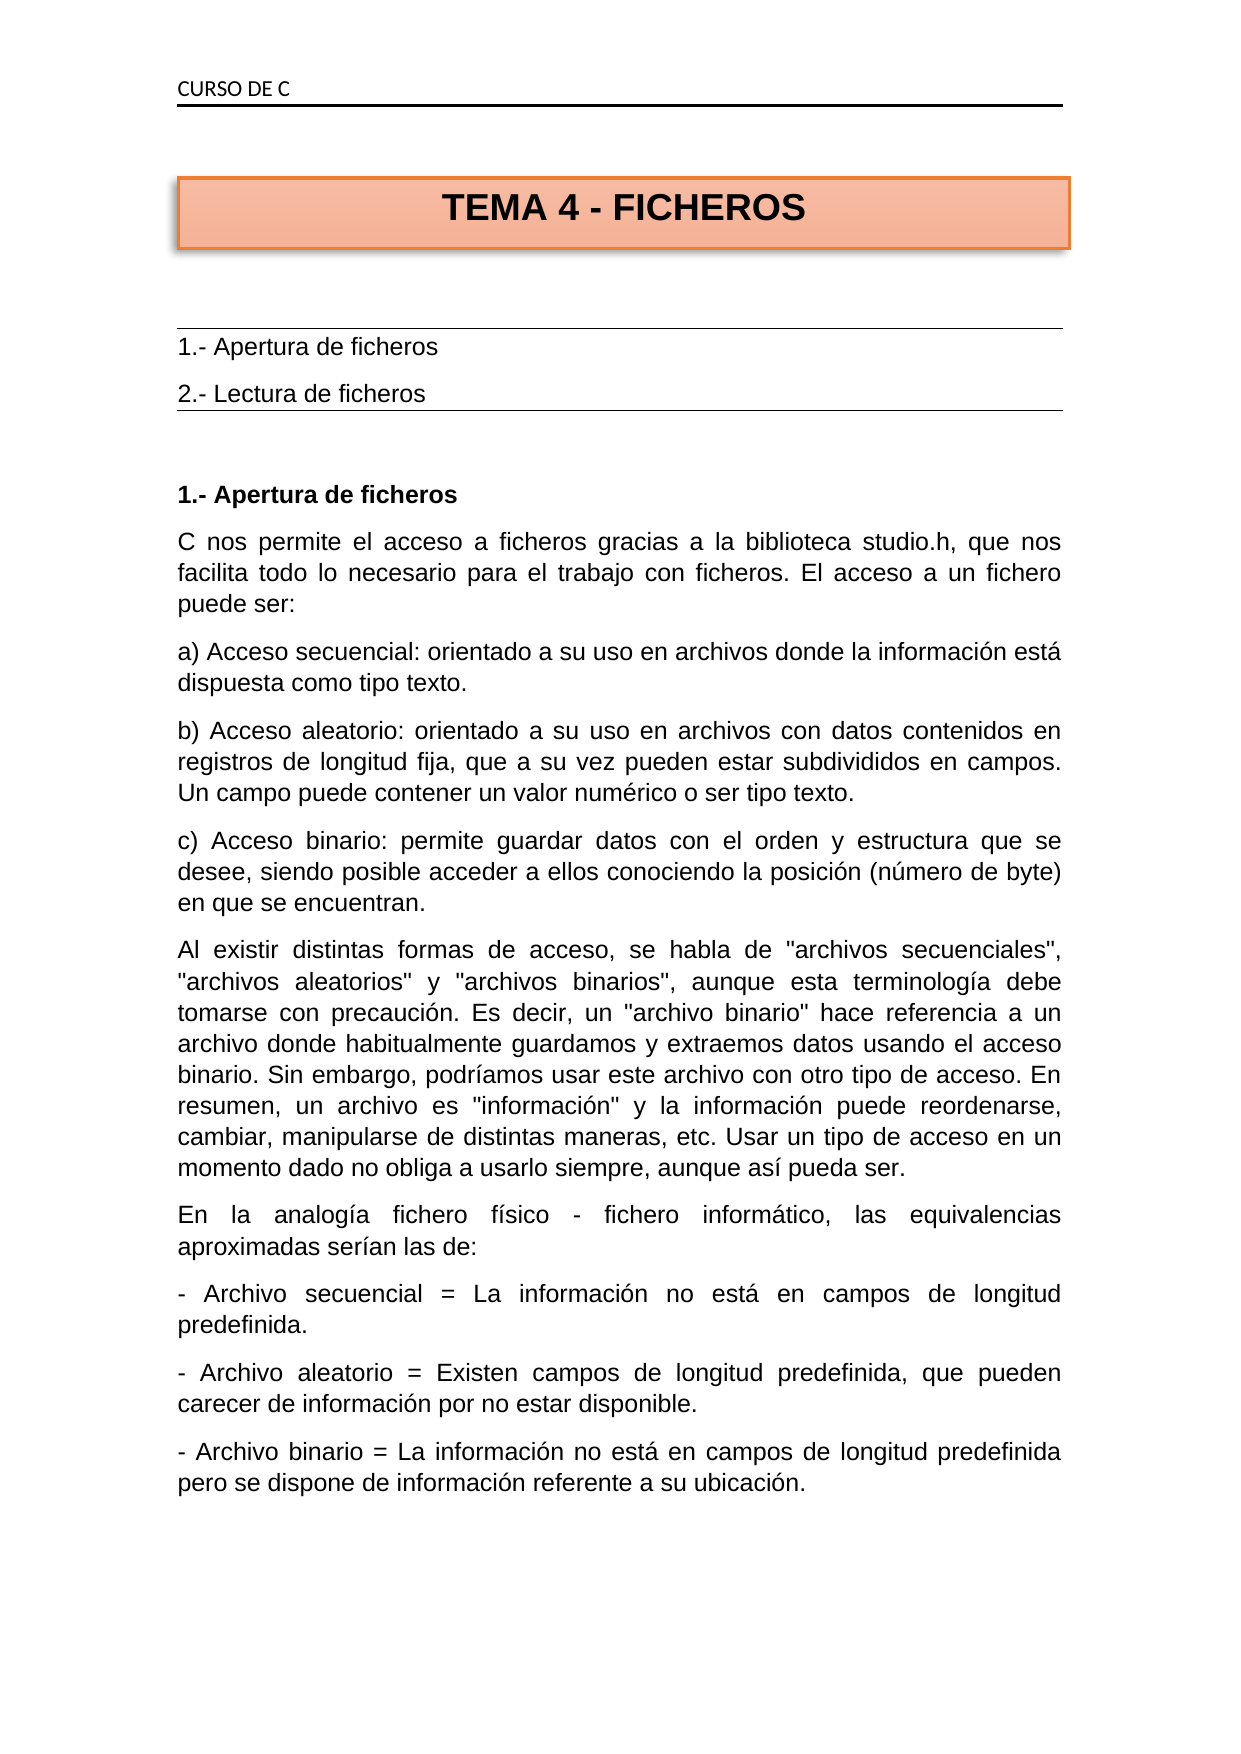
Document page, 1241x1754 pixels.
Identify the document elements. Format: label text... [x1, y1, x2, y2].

text - Archivo secuencial = La información no está en campos de longitud predefinida. [177, 1279, 1063, 1339]
text a) Acceso secuencial: orientado a su uso en archivos donde la información está dispuesta como tipo texto. [177, 637, 1063, 697]
text 1.- Apertura de ficheros [177, 329, 1063, 360]
text c) Acceso binario: permite guardar datos con el orden y estructura que se desee, siendo posible acceder a ellos conociendo la posición (número de byte) en que se encuentran. [177, 826, 1063, 916]
text 2.- Lectura de ficheros [177, 376, 1063, 410]
text 1.- Apertura de ficheros [177, 479, 1063, 508]
text C nos permite el acceso a ficheros gracias a la biblioteca studio.h, que nos facilita todo lo necesario para el trabajo con ficheros. El acceso a un fichero puede ser: [177, 527, 1063, 618]
text - Archivo aleatorio = Existen campos de longitud predefinida, que pueden carecer de información por no estar disponible. [177, 1358, 1063, 1418]
text Al existir distintas formas de acceso, se habla de "archivos secuenciales", "archivos aleatorios" y "archivos binarios", aunque esta terminología debe tomarse con precaución. Es decir, un "archivo binario" hace referencia a un archivo donde habitualmente guardamos y extraemos datos usando el acceso binario. Sin embargo, podríamos usar este archivo con otro tipo de acceso. En resumen, un archivo es "información" y la información puede reordenarse, cambiar, manipularse de distintas maneras, etc. Usar un tipo de acceso en un momento dado no obliga a usarlo siempre, aunque así pueda ser. [177, 935, 1063, 1181]
text b) Acceso aleatorio: orientado a su uso en archivos con datos contenidos en registros de longitud fija, que a su vez pueden estar subdivididos en campos. Un campo puede contener un valor numérico o ser tipo texto. [177, 716, 1063, 807]
text - Archivo binario = La información no está en campos de longitud predefinida pero se dispone de información referente a su ubicación. [177, 1437, 1063, 1496]
text En la analogía fichero físico - fichero informático, las equivalencias aproximadas serían las de: [177, 1200, 1063, 1260]
